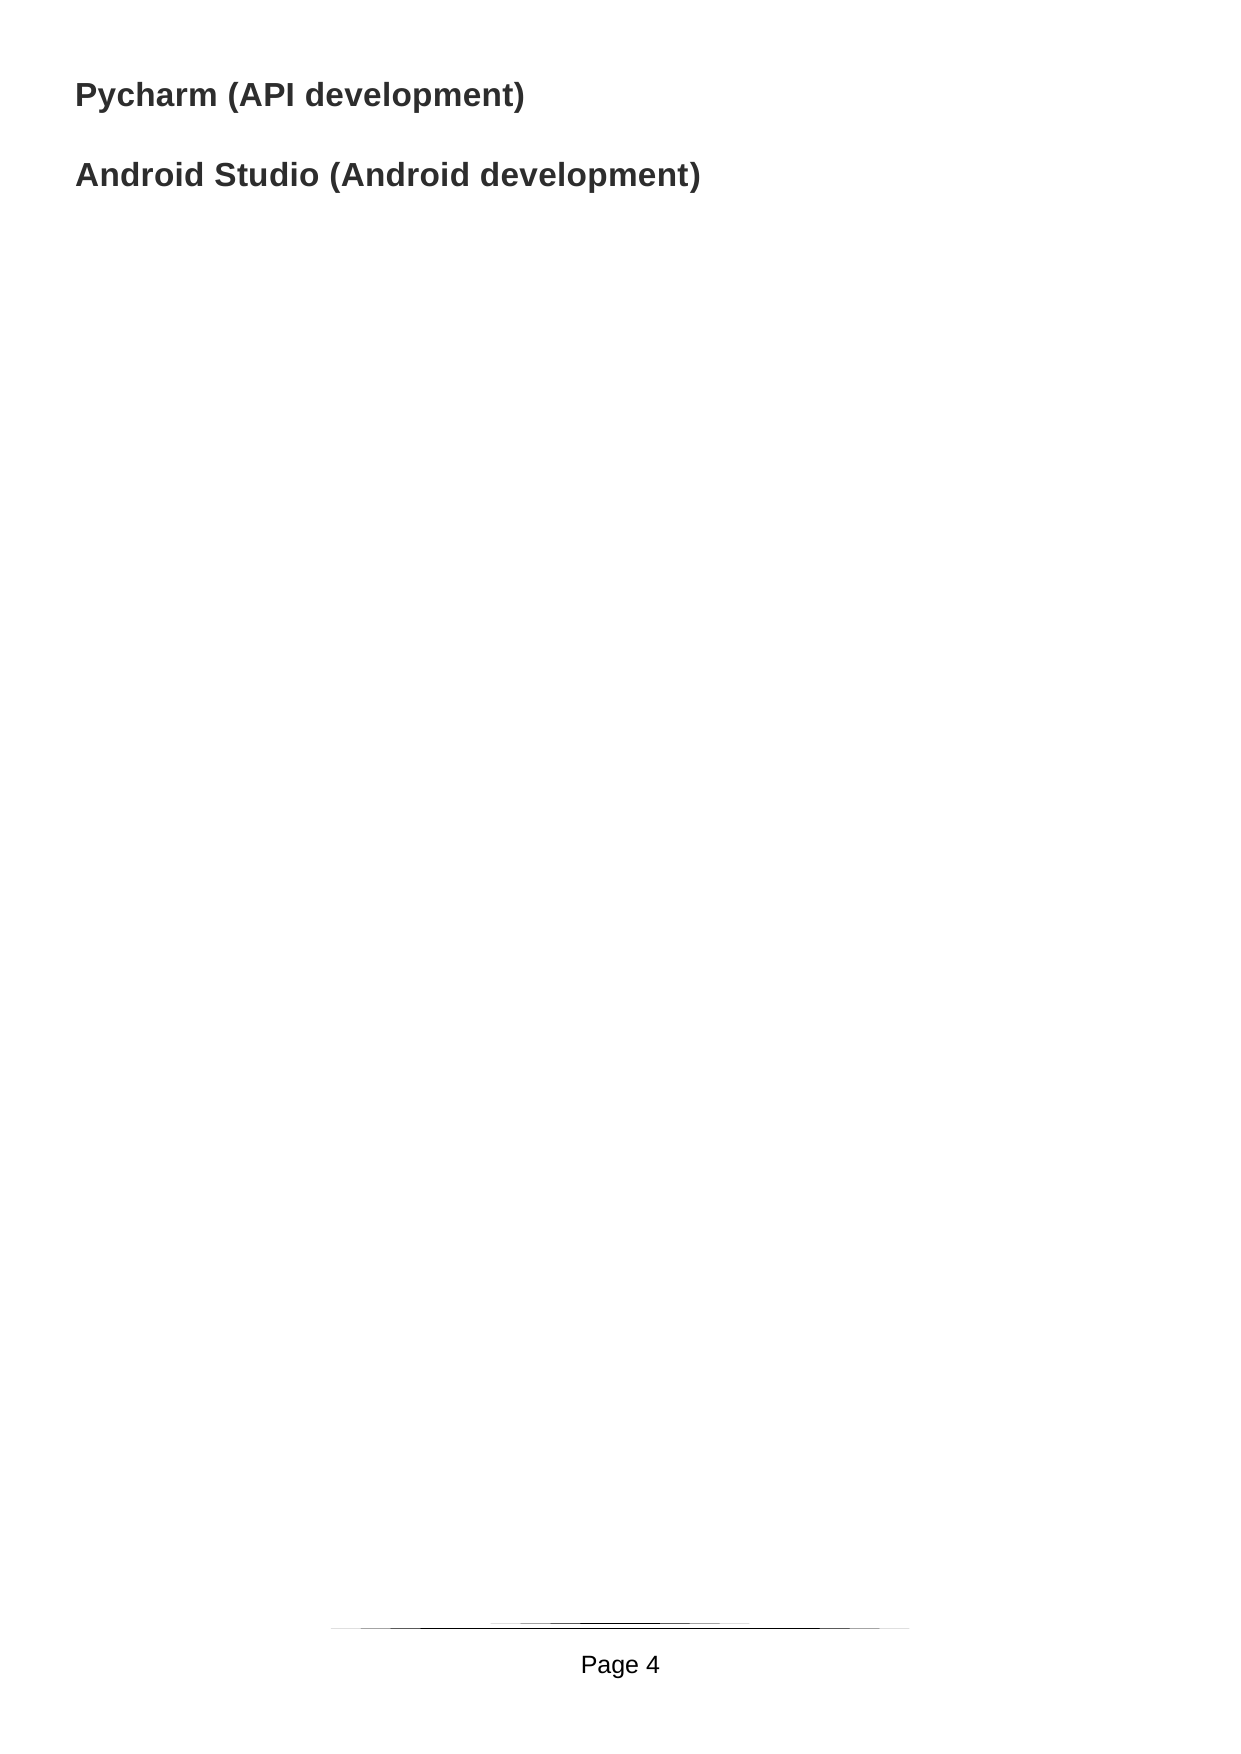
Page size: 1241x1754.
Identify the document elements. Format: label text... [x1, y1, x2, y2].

subtitle Android Studio (Android development) [75, 155, 1165, 193]
subtitle Pycharm (API development) [75, 75, 1165, 113]
